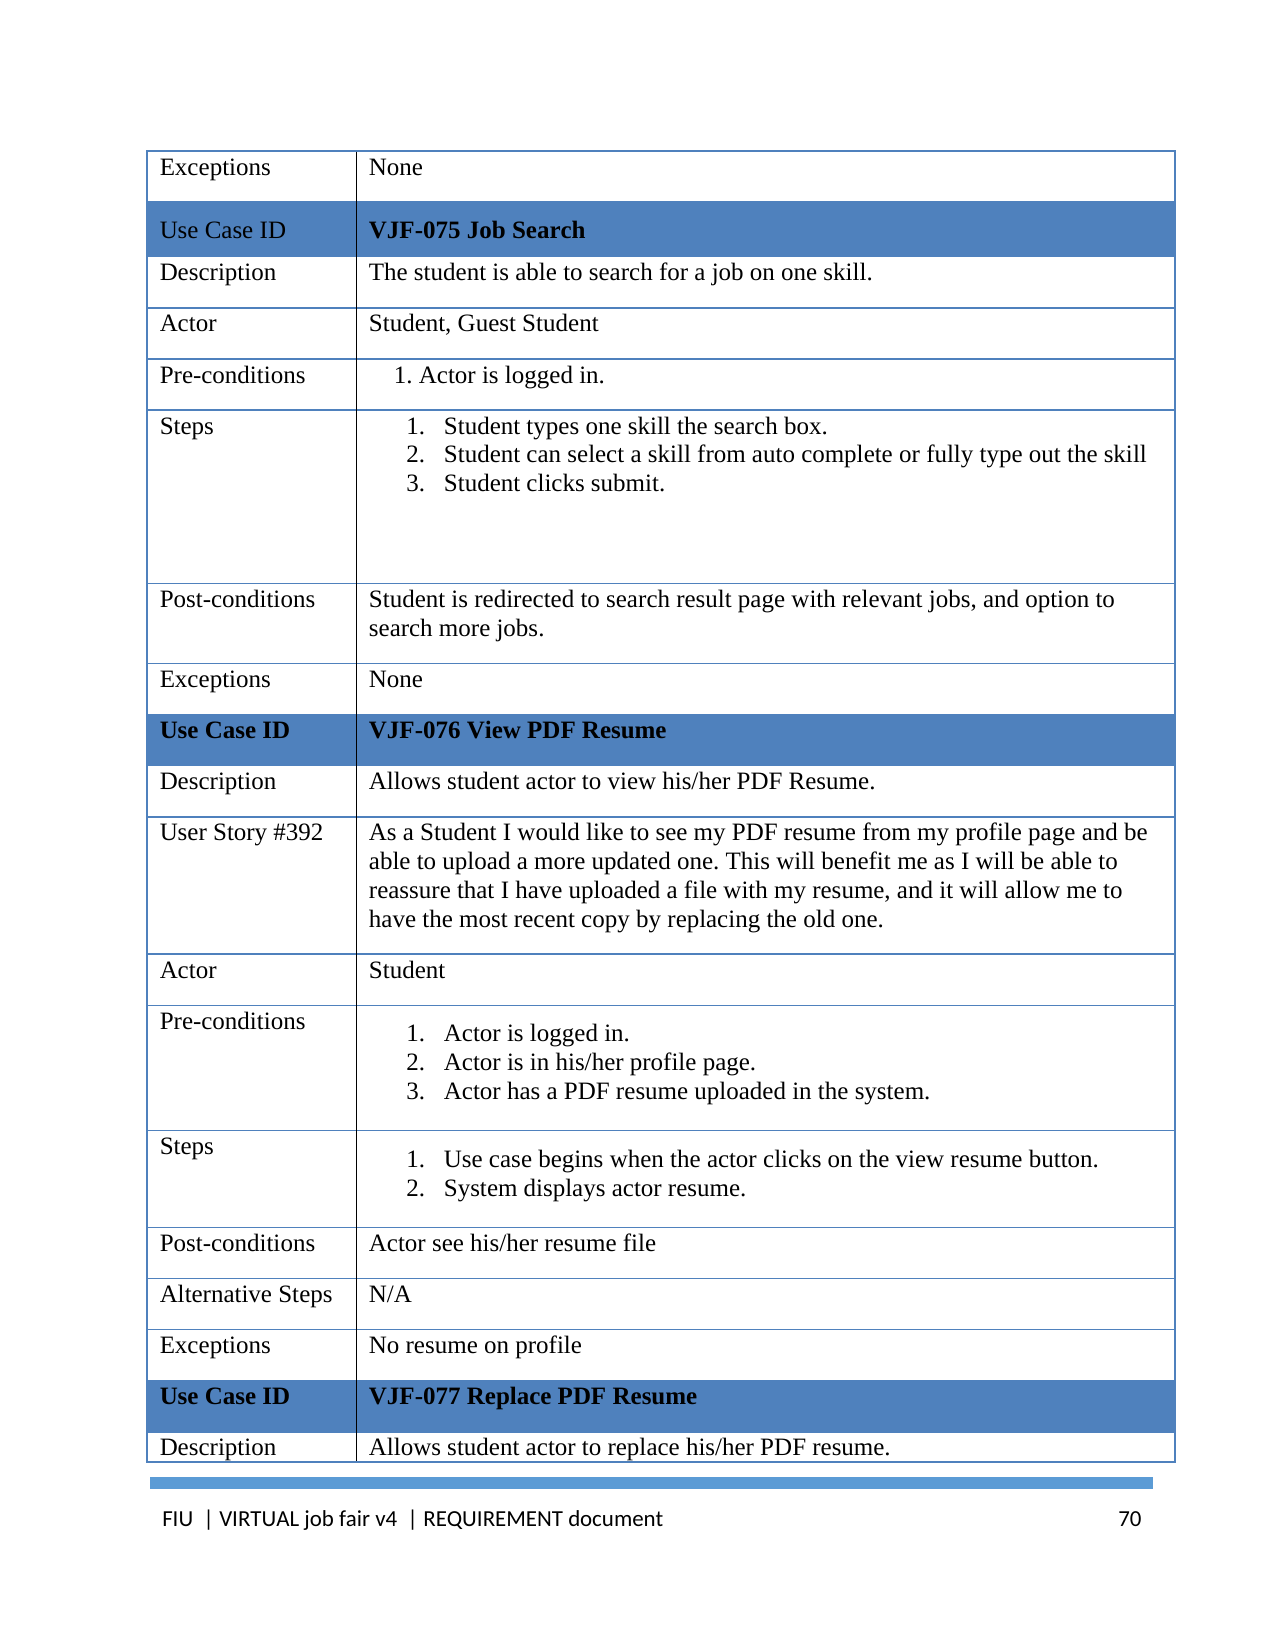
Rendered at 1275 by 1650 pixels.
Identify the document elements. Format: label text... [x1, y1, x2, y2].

table_cell Student [357, 955, 1174, 1004]
table_cell As a Student I would like to see my PDF resume from my profile page and be able to upload a more updated one. This will benefit me as I will be able to reassure that I have uploaded a file with my resume, and it will allow me to have the most recent copy by replacing the old one. [357, 818, 1174, 953]
table_cell Exceptions [148, 1330, 356, 1380]
table_cell Allows student actor to replace his/her PDF resume. [357, 1433, 1174, 1461]
table_cell No resume on profile [357, 1330, 1174, 1380]
table_cell User Story #392 [148, 818, 356, 953]
table_cell None [357, 152, 1174, 201]
table_cell Actor see his/her resume file [357, 1228, 1174, 1277]
table_cell Allows student actor to view his/her PDF Resume. [357, 766, 1174, 816]
table_cell Use case begins when the actor clicks on the view resume button. System displays actor resume. [357, 1131, 1174, 1226]
table_cell Actor [148, 309, 356, 358]
table_cell VJF-077 Replace PDF Resume [357, 1381, 1174, 1431]
table_cell 1. Actor is logged in. [357, 360, 1174, 409]
table_cell N/A [357, 1279, 1174, 1329]
table_cell VJF-076 View PDF Resume [357, 715, 1174, 765]
table_cell Steps [148, 1131, 356, 1226]
table_cell Exceptions [148, 664, 356, 714]
table_cell Use Case ID [148, 715, 356, 765]
table_cell Student is redirected to search result page with relevant jobs, and option to search more jobs. [357, 584, 1174, 662]
table_cell Student, Guest Student [357, 309, 1174, 358]
table_cell VJF-075 Job Search [357, 203, 1174, 256]
table_cell Exceptions [148, 152, 356, 201]
table_cell Use Case ID [148, 1381, 356, 1431]
table_cell Actor is logged in. Actor is in his/her profile page. Actor has a PDF resume uploaded in the system. [357, 1006, 1174, 1130]
table_cell Pre-conditions [148, 360, 356, 409]
table_cell None [357, 664, 1174, 714]
table_cell Alternative Steps [148, 1279, 356, 1329]
table_cell Steps [148, 411, 356, 583]
table_cell Post-conditions [148, 1228, 356, 1277]
table_cell The student is able to search for a job on one skill. [357, 257, 1174, 307]
table_cell Description [148, 766, 356, 816]
table_cell Use Case ID [148, 203, 356, 256]
table_cell Description [148, 257, 356, 307]
table_cell Description [148, 1433, 356, 1461]
table_cell Actor [148, 955, 356, 1004]
table_cell Pre-conditions [148, 1006, 356, 1130]
table_cell Student types one skill the search box. Student can select a skill from auto complete or fully type out the skill Student clicks submit. [357, 411, 1174, 583]
table_cell Post-conditions [148, 584, 356, 662]
